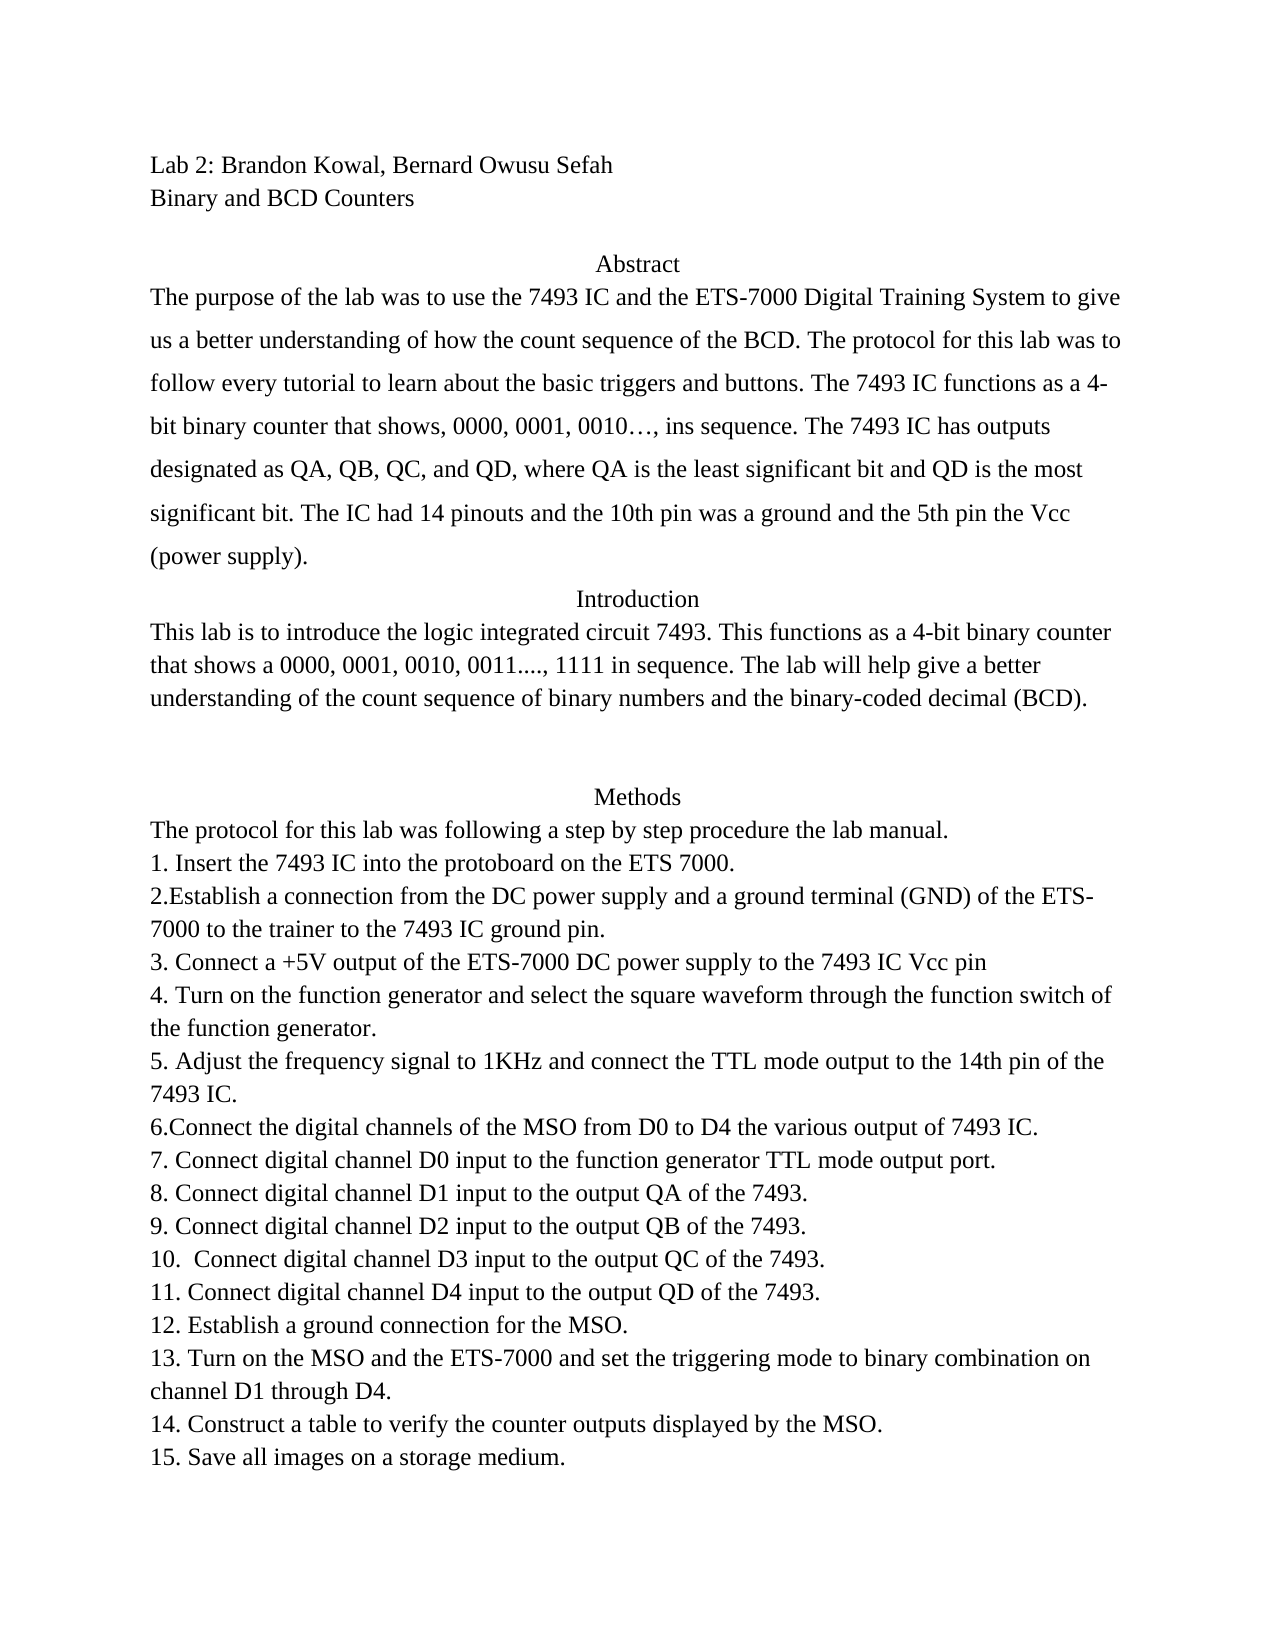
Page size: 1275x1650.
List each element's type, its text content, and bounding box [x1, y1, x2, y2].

text 9. Connect digital channel D2 input to the output QB of the 7493. [150, 1211, 1125, 1240]
text The protocol for this lab was following a step by step procedure the lab manual. [150, 815, 1125, 844]
text The purpose of the lab was to use the 7493 IC and the ETS-7000 Digital Training System to give us a better understanding of how the count sequence of the BCD. The protocol for this lab was to follow every tutorial to learn about the basic triggers and buttons. The 7493 IC functions as a 4-bit binary counter that shows, 0000, 0001, 0010…, ins sequence. The 7493 IC has outputs designated as QA, QB, QC, and QD, where QA is the least significant bit and QD is the most significant bit. The IC had 14 pinouts and the 10th pin was a ground and the 5th pin the Vcc (power supply). [150, 282, 1125, 569]
text 4. Turn on the function generator and select the square waveform through the function switch of the function generator. [150, 980, 1125, 1042]
text Abstract [150, 249, 1125, 278]
text Introduction [150, 584, 1125, 613]
text Lab 2: Brandon Kowal, Bernard Owusu Sefah [150, 150, 1125, 179]
text 12. Establish a ground connection for the MSO. [150, 1310, 1125, 1339]
text 2.Establish a connection from the DC power supply and a ground terminal (GND) of the ETS-7000 to the trainer to the 7493 IC ground pin. [150, 881, 1125, 943]
text Methods [150, 782, 1125, 811]
text 15. Save all images on a storage medium. [150, 1442, 1125, 1471]
text 11. Connect digital channel D4 input to the output QD of the 7493. [150, 1277, 1125, 1306]
text 1. Insert the 7493 IC into the protoboard on the ETS 7000. [150, 848, 1125, 877]
text Binary and BCD Counters [150, 183, 1125, 212]
text 7. Connect digital channel D0 input to the function generator TTL mode output port. [150, 1145, 1125, 1174]
text 5. Adjust the frequency signal to 1KHz and connect the TTL mode output to the 14th pin of the 7493 IC. [150, 1046, 1125, 1108]
text 10. Connect digital channel D3 input to the output QC of the 7493. [150, 1244, 1125, 1273]
text 6.Connect the digital channels of the MSO from D0 to D4 the various output of 7493 IC. [150, 1112, 1125, 1141]
text 8. Connect digital channel D1 input to the output QA of the 7493. [150, 1178, 1125, 1207]
text 3. Connect a +5V output of the ETS-7000 DC power supply to the 7493 IC Vcc pin [150, 947, 1125, 976]
text 14. Construct a table to verify the counter outputs displayed by the MSO. [150, 1409, 1125, 1438]
text This lab is to introduce the logic integrated circuit 7493. This functions as a 4-bit binary counter that shows a 0000, 0001, 0010, 0011...., 1111 in sequence. The lab will help give a better understanding of the count sequence of binary numbers and the binary-coded decimal (BCD). [150, 617, 1125, 712]
text 13. Turn on the MSO and the ETS-7000 and set the triggering mode to binary combination on channel D1 through D4. [150, 1343, 1125, 1405]
